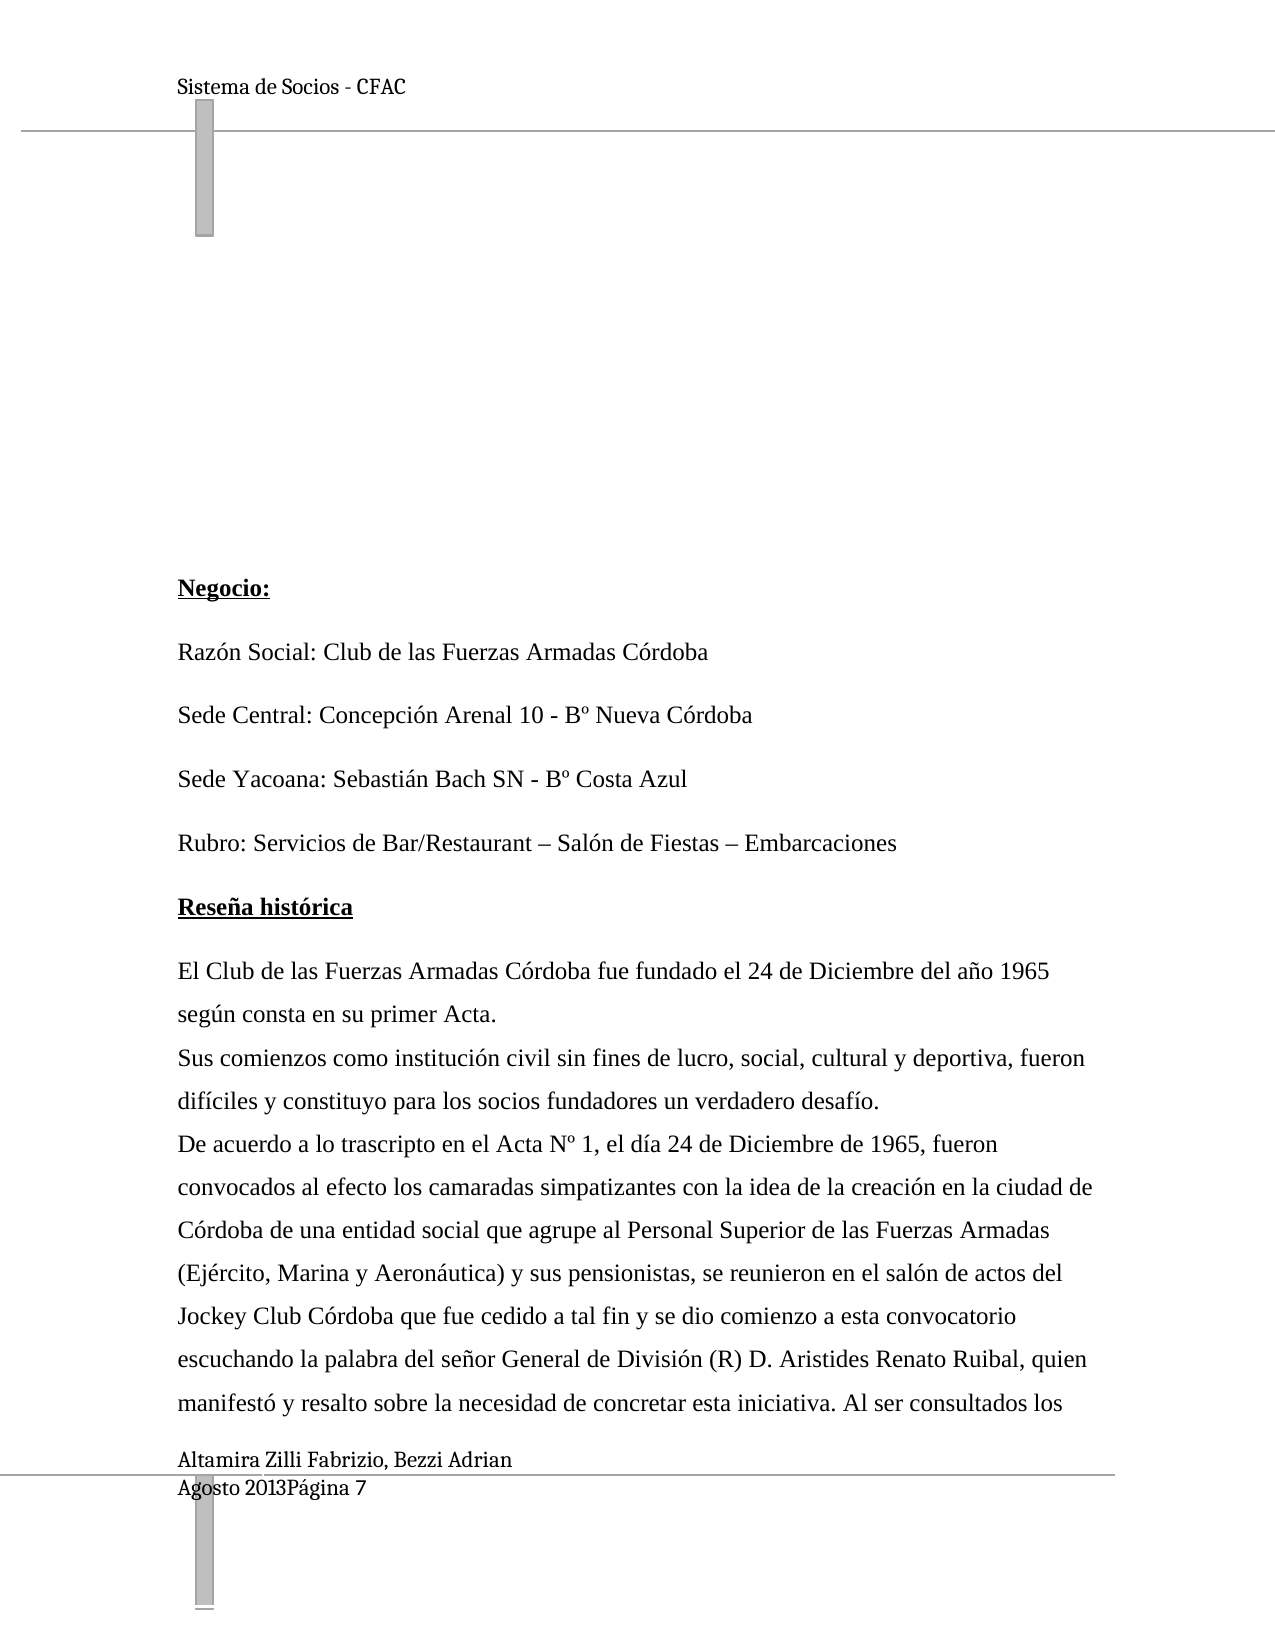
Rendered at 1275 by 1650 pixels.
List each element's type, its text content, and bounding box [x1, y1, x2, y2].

text Rubro: Servicios de Bar/Restaurant – Salón de Fiestas – Embarcaciones [177, 828, 1098, 857]
text Sede Central: Concepción Arenal 10 - Bº Nueva Córdoba [177, 701, 1098, 729]
text Sede Yacoana: Sebastián Bach SN - Bº Costa Azul [177, 764, 1098, 793]
text Sus comienzos como institución civil sin fines de lucro, social, cultural y deportiva, fueron difíciles y constituyo para los socios fundadores un verdadero desafío. [177, 1043, 1098, 1114]
text El Club de las Fuerzas Armadas Córdoba fue fundado el 24 de Diciembre del año 1965 según consta en su primer Acta. [177, 956, 1098, 1028]
text Negocio: [177, 573, 1098, 601]
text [177, 1129, 1098, 1416]
text Reseña histórica [177, 892, 1098, 921]
text Razón Social: Club de las Fuerzas Armadas Córdoba [177, 637, 1098, 665]
